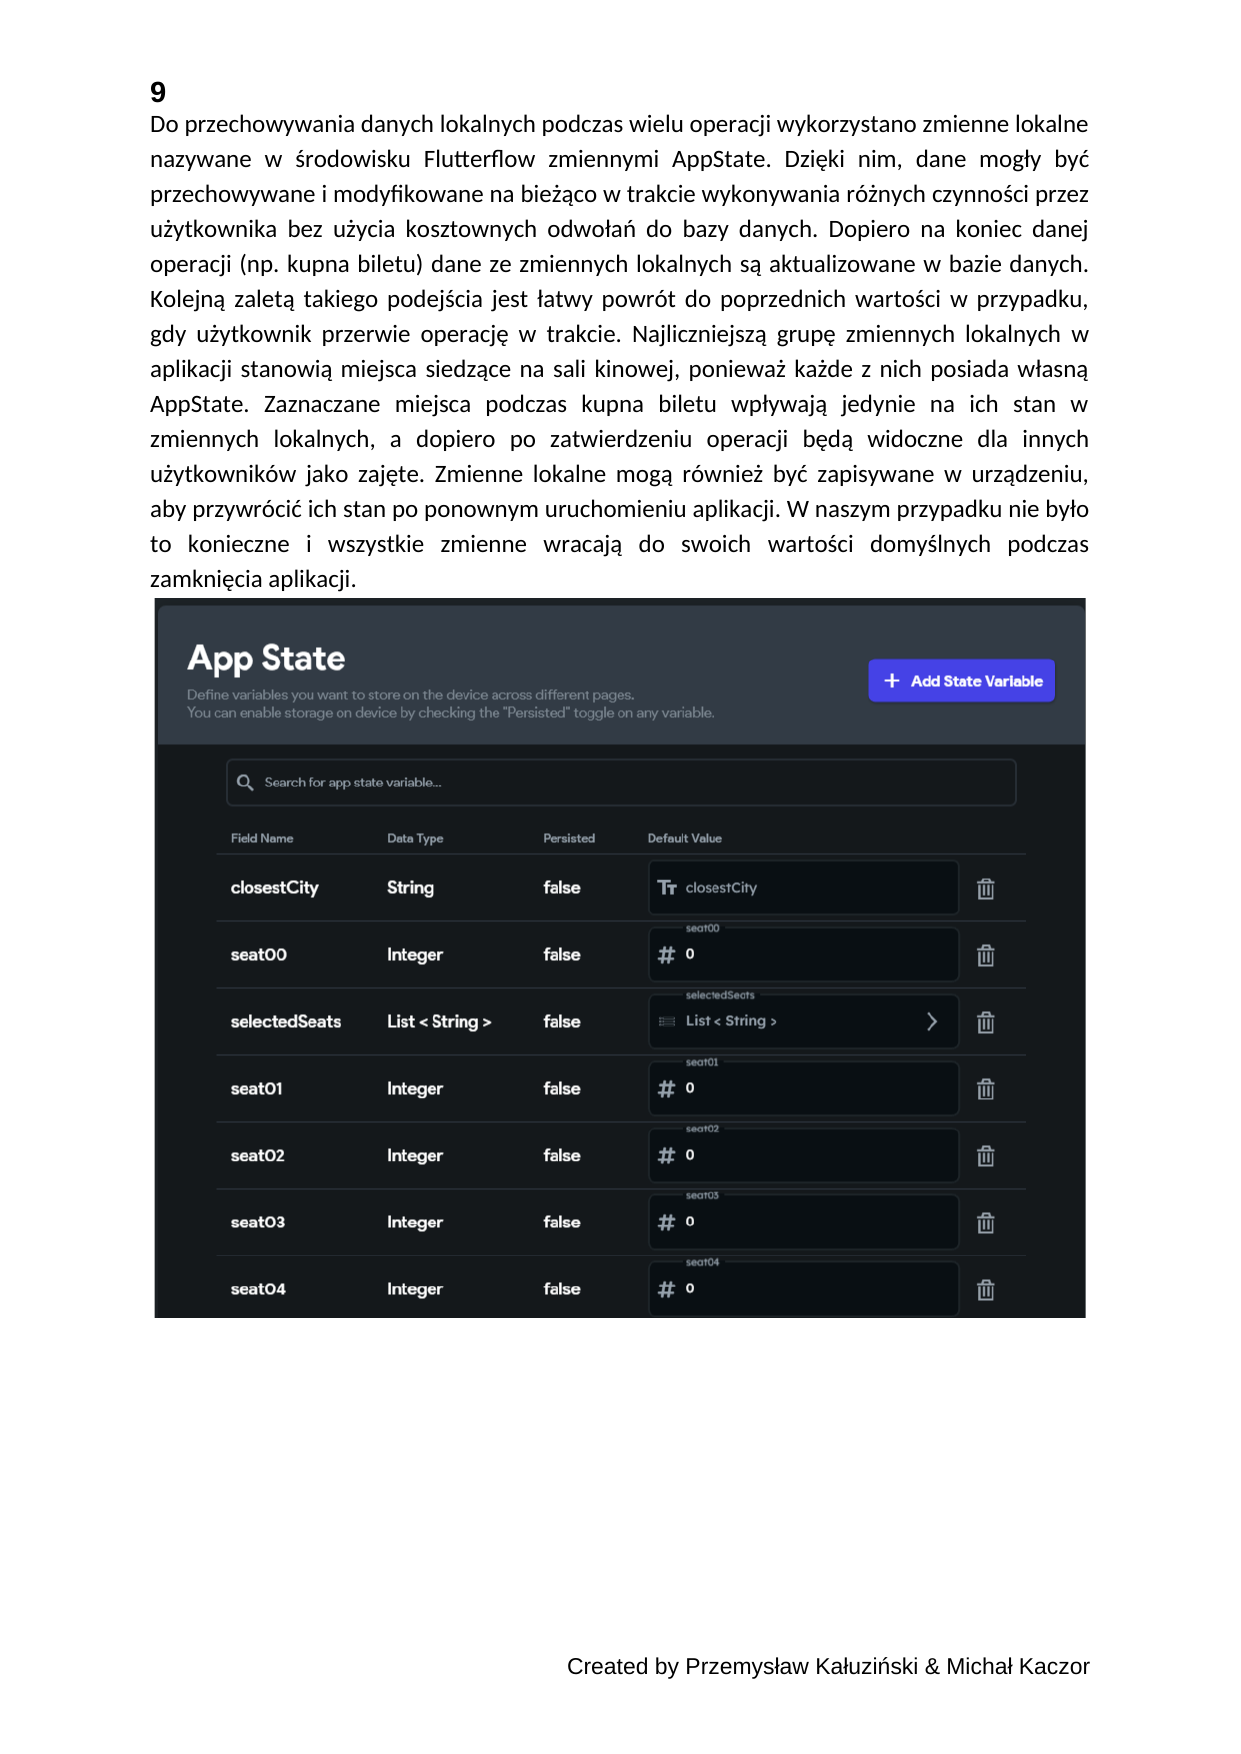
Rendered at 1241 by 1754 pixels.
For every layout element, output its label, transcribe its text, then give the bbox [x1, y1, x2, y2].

picture [154, 598, 1086, 1318]
text Do przechowywania danych lokalnych podczas wielu operacji wykorzystano zmienne lokalne nazywane w środowisku Flutterflow zmiennymi AppState. Dzięki nim, dane mogły być przechowywane i modyfikowane na bieżąco w trakcie wykonywania różnych czynności przez użytkownika bez użycia kosztownych odwołań do bazy danych. Dopiero na koniec danej operacji (np. kupna biletu) dane ze zmiennych lokalnych są aktualizowane w bazie danych. Kolejną zaletą takiego podejścia jest łatwy powrót do poprzednich wartości w przypadku, gdy użytkownik przerwie operację w trakcie. Najliczniejszą grupę zmiennych lokalnych w aplikacji stanowią miejsca siedzące na sali kinowej, ponieważ każde z nich posiada własną AppState. Zaznaczane miejsca podczas kupna biletu wpływają jedynie na ich stan w zmiennych lokalnych, a dopiero po zatwierdzeniu operacji będą widoczne dla innych użytkowników jako zajęte. Zmienne lokalne mogą również być zapisywane w urządzeniu, aby przywrócić ich stan po ponownym uruchomieniu aplikacji. W naszym przypadku nie było to konieczne i wszystkie zmienne wracają do swoich wartości domyślnych podczas zamknięcia aplikacji. [150, 108, 1090, 594]
